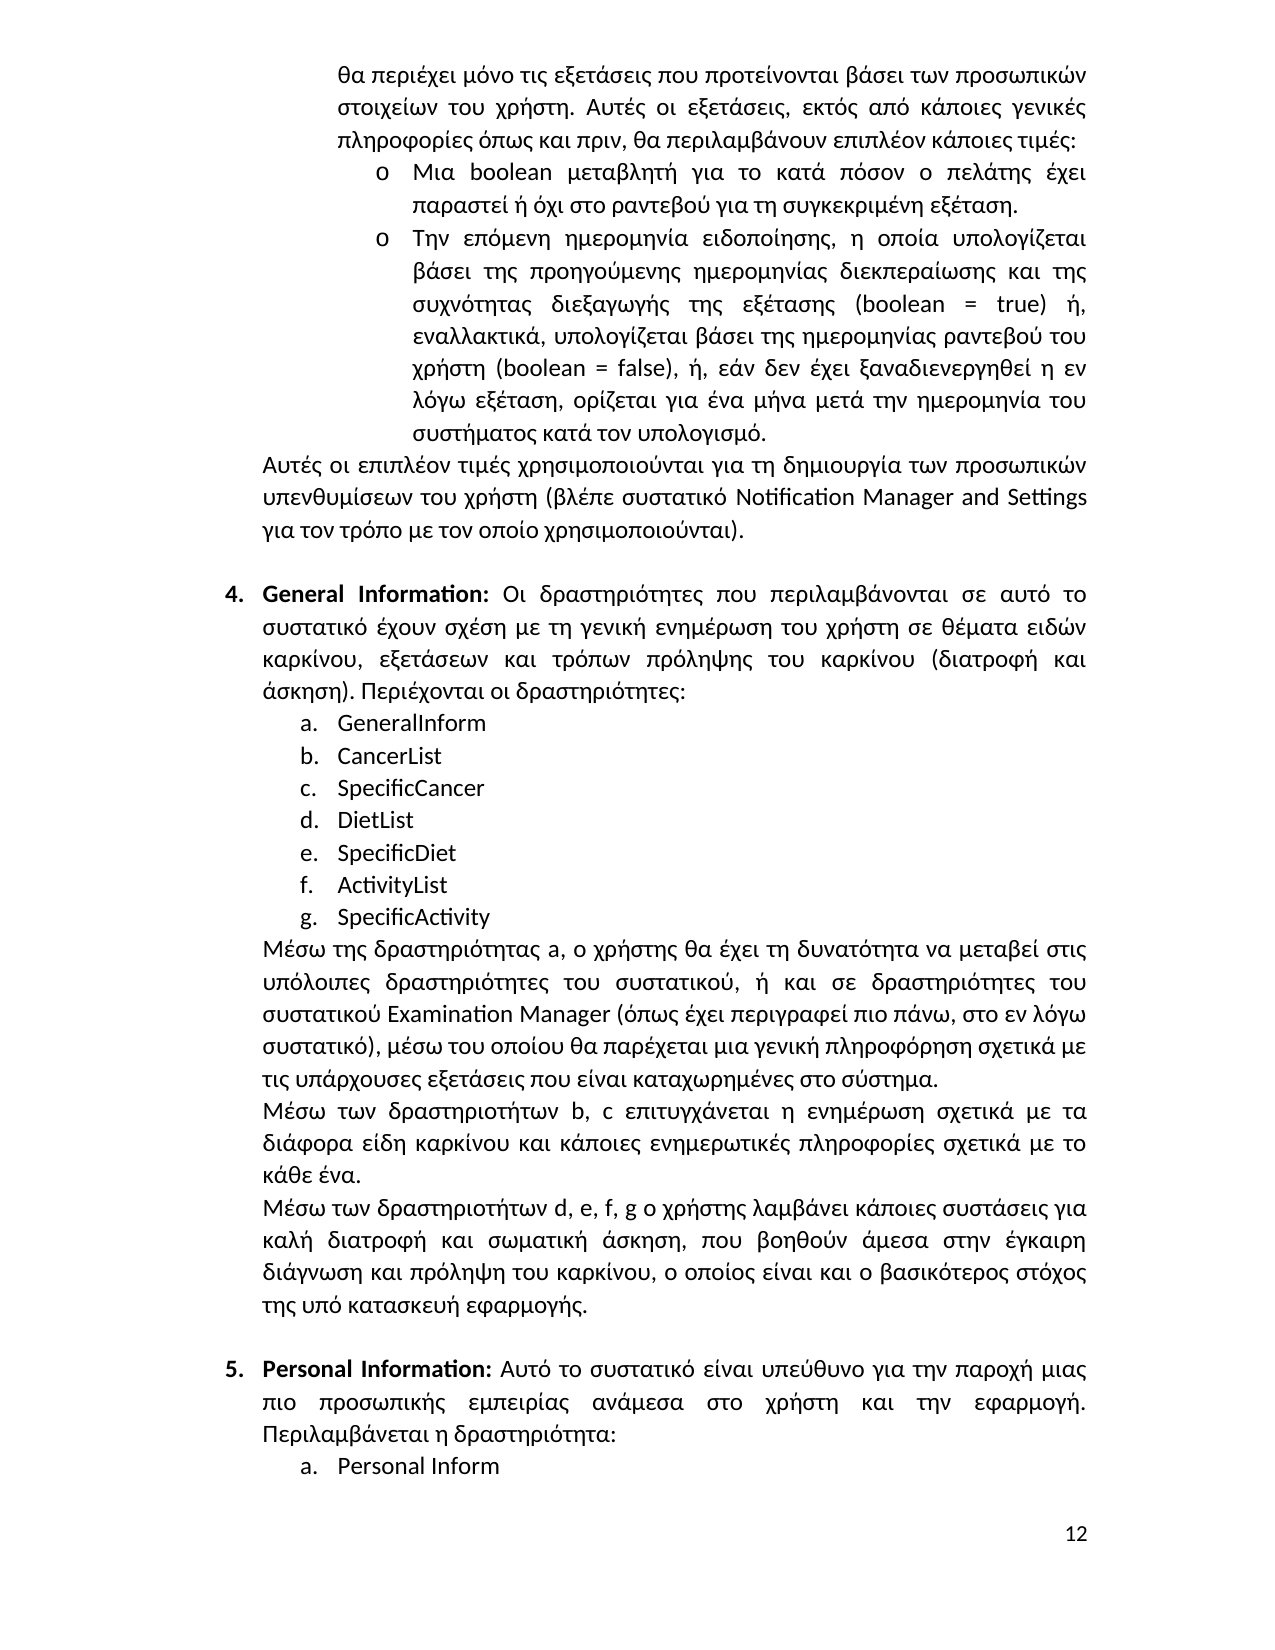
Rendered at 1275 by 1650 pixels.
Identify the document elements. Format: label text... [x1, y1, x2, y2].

list Personal Information: Αυτό το συστατικό είναι υπεύθυνο για την παροχή μιας πιο προσωπικής εμπειρίας ανάμεσα στο χρήστη και την εφαρμογή. Περιλαμβάνεται η δραστηριότητα: [225, 1353, 1087, 1448]
list SpecificCancer [300, 772, 1087, 803]
list Μια boolean μεταβλητή για το κατά πόσον ο πελάτης έχει παραστεί ή όχι στο ραντεβού για τη συγκεκριμένη εξέταση. [375, 156, 1087, 220]
list Personal Inform [300, 1450, 1087, 1481]
list CancerList [300, 740, 1087, 770]
list Μέσω της δραστηριότητας a, ο χρήστης θα έχει τη δυνατότητα να μεταβεί στις υπόλοιπες δραστηριότητες του συστατικού, ή και σε δραστηριότητες του συστατικού Examination Manager (όπως έχει περιγραφεί πιο πάνω, στο εν λόγω συστατικό), μέσω του οποίου θα παρέχεται μια γενική πληροφόρηση σχετικά με τις υπάρχουσες εξετάσεις που είναι καταχωρημένες στο σύστημα. [262, 933, 1087, 1093]
list ActivityList [300, 869, 1087, 899]
list GeneralInform [300, 707, 1087, 738]
list Μέσω των δραστηριοτήτων b, c επιτυγχάνεται η ενημέρωση σχετικά με τα διάφορα είδη καρκίνου και κάποιες ενημερωτικές πληροφορίες σχετικά με το κάθε ένα. [262, 1095, 1087, 1190]
list Μέσω των δραστηριοτήτων d, e, f, g ο χρήστης λαμβάνει κάποιες συστάσεις για καλή διατροφή και σωματική άσκηση, που βοηθούν άμεσα στην έγκαιρη διάγνωση και πρόληψη του καρκίνου, ο οποίος είναι και ο βασικότερος στόχος της υπό κατασκευή εφαρμογής. [262, 1192, 1087, 1319]
list Την επόμενη ημερομηνία ειδοποίησης, η οποία υπολογίζεται βάσει της προηγούμενης ημερομηνίας διεκπεραίωσης και της συχνότητας διεξαγωγής της εξέτασης (boolean = true) ή, εναλλακτικά, υπολογίζεται βάσει της ημερομηνίας ραντεβού του χρήστη (boolean = false), ή, εάν δεν έχει ξαναδιενεργηθεί η εν λόγω εξέταση, ορίζεται για ένα μήνα μετά την ημερομηνία του συστήματος κατά τον υπολογισμό. [375, 222, 1087, 447]
list DietList [300, 804, 1087, 835]
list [300, 59, 1087, 154]
list SpecificActivity [300, 901, 1087, 932]
list General Information: Οι δραστηριότητες που περιλαμβάνονται σε αυτό το συστατικό έχουν σχέση με τη γενική ενημέρωση του χρήστη σε θέματα ειδών καρκίνου, εξετάσεων και τρόπων πρόληψης του καρκίνου (διατροφή και άσκηση). Περιέχονται οι δραστηριότητες: [225, 578, 1087, 706]
list Αυτές οι επιπλέον τιμές χρησιμοποιούνται για τη δημιουργία των προσωπικών υπενθυμίσεων του χρήστη (βλέπε συστατικό Notification Manager and Settings για τον τρόπο με τον οποίο χρησιμοποιούνται). [262, 449, 1087, 544]
list SpecificDiet [300, 837, 1087, 867]
